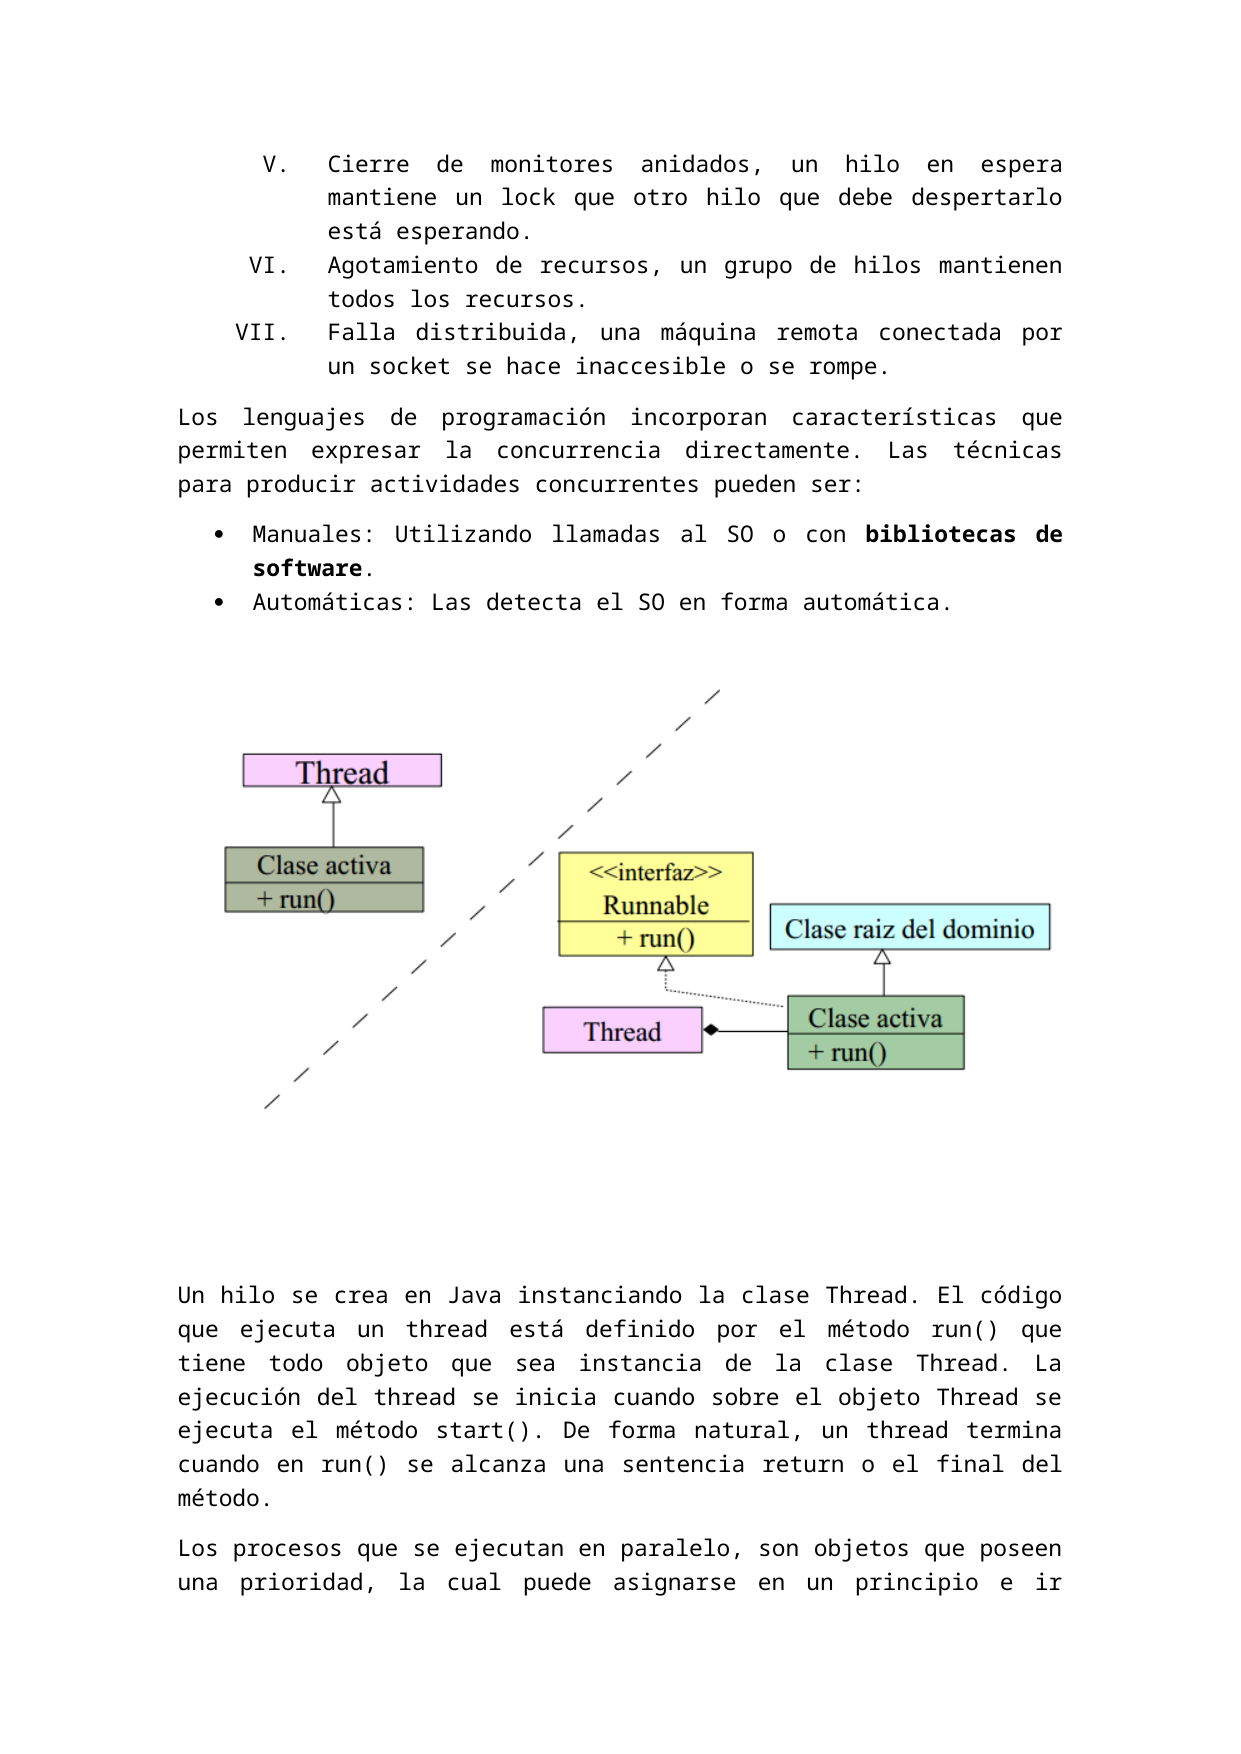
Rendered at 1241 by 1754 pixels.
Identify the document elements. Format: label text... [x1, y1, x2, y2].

text Un hilo se crea en Java instanciando la clase Thread. El código que ejecuta un thread está definido por el método run() que tiene todo objeto que sea instancia de la clase Thread. La ejecución del thread se inicia cuando sobre el objeto Thread se ejecuta el método start(). De forma natural, un thread termina cuando en run() se alcanza una sentencia return o el final del método. [177, 1279, 1063, 1513]
text Los lenguajes de programación incorporan características que permiten expresar la concurrencia directamente. Las técnicas para producir actividades concurrentes pueden ser: [177, 401, 1063, 499]
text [177, 1532, 1063, 1597]
list Manuales: Utilizando llamadas al SO o con bibliotecas de software. [215, 518, 1063, 583]
list Automáticas: Las detecta el SO en forma automática. [215, 586, 1063, 617]
list Agotamiento de recursos, un grupo de hilos mantienen todos los recursos. [290, 249, 1063, 314]
picture [177, 686, 1054, 1110]
list Falla distribuida, una máquina remota conectada por un socket se hace inaccesible o se rompe. [290, 316, 1063, 381]
list Cierre de monitores anidados, un hilo en espera mantiene un lock que otro hilo que debe despertarlo está esperando. [290, 148, 1063, 246]
